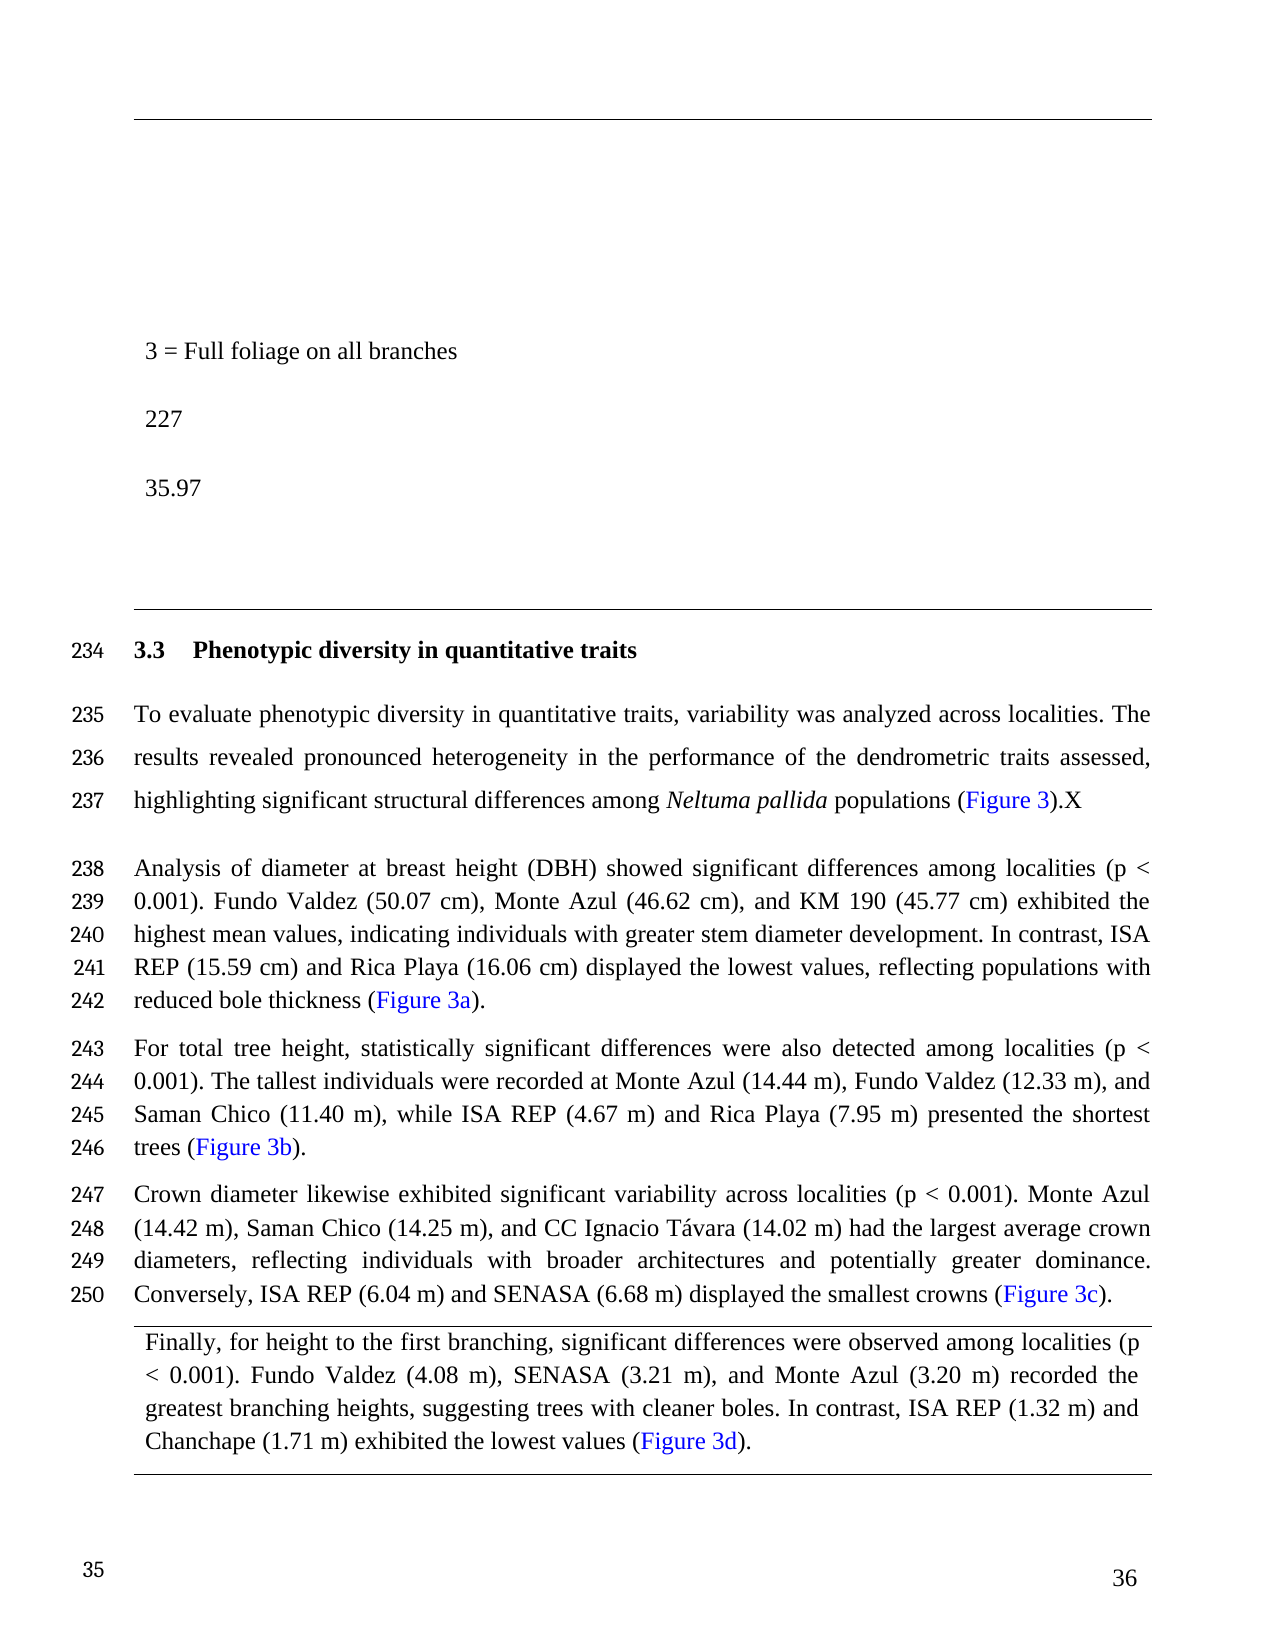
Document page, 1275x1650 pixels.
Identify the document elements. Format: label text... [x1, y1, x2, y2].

text Analysis of diameter at breast height (DBH) showed significant differences among localities (p < 0.001). Fundo Valdez (50.07 cm), Monte Azul (46.62 cm), and KM 190 (45.77 cm) exhibited the highest mean values, indicating individuals with greater stem diameter development. In contrast, ISA REP (15.59 cm) and Rica Playa (16.06 cm) displayed the lowest values, reflecting populations with reduced bole thickness (Figure 3a). [133, 853, 1152, 1014]
text Finally, for height to the first branching, significant differences were observed among localities (p < 0.001). Fundo Valdez (4.08 m), SENASA (3.21 m), and Monte Azul (3.20 m) recorded the greatest branching heights, suggesting trees with cleaner boles. In contrast, ISA REP (1.32 m) and Chanchape (1.71 m) exhibited the lowest values (Figure 3d). [145, 1327, 1141, 1455]
text For total tree height, statistically significant differences were also detected among localities (p < 0.001). The tallest individuals were recorded at Monte Azul (14.44 m), Fundo Valdez (12.33 m), and Saman Chico (11.40 m), while ISA REP (4.67 m) and Rica Playa (7.95 m) presented the shortest trees (Figure 3b). [133, 1033, 1152, 1161]
subtitle Phenotypic diversity in quantitative traits [133, 635, 1152, 664]
text Crown diameter likewise exhibited significant variability across localities (p < 0.001). Monte Azul (14.42 m), Saman Chico (14.25 m), and CC Ignacio Távara (14.02 m) had the largest average crown diameters, reflecting individuals with broader architectures and potentially greater dominance. Conversely, ISA REP (6.04 m) and SENASA (6.68 m) displayed the smallest crowns (Figure 3c). [133, 1179, 1152, 1307]
table_header Figure 3: Distribution of quantitative morphological traits in Neltuma pallida populations evaluated across 13 localities in the departments of Piura and Tumbes. (a) Diameter at breast height (DBH). (b) Total height. (c) Crown diameter. (d) Height to the first branching. Distributions are based on the evaluation of 631 individuals, allowing the characterization of phenotypic variability among localities and providing inputs for germplasm conservation and selection. Different letters indicate statistically significant differences according to Tukey’s multiple comparison test (p < 0.05). [134, 1327, 1152, 1474]
